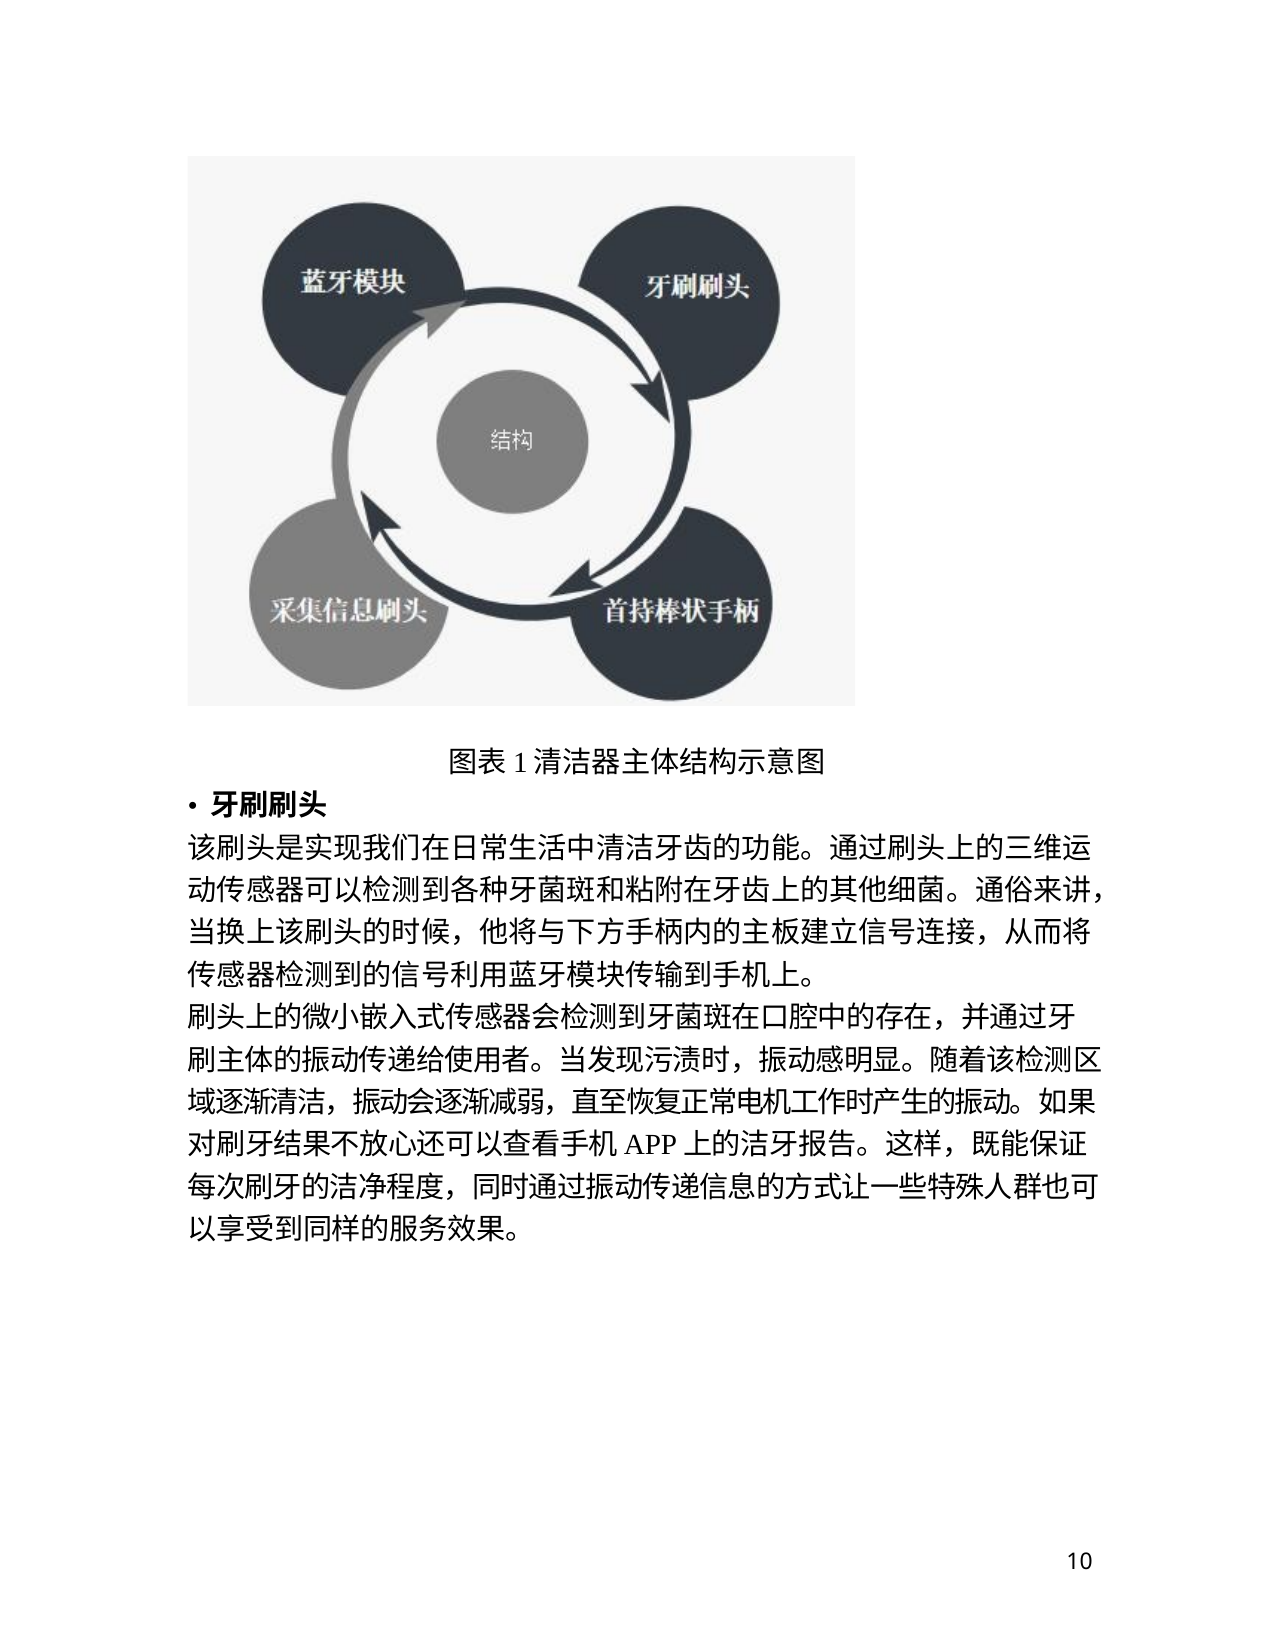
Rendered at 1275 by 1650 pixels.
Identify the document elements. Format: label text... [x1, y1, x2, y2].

picture [187, 156, 855, 706]
text 刷头上的微小嵌入式传感器会检测到牙菌斑在口腔中的存在，并通过牙刷主体的振动传递给使用者。当发现污渍时，振动感明显。随着该检测区域逐渐清洁，振动会逐渐减弱，直至恢复正常电机工作时产生的振动。如果对刷牙结果不放心还可以查看手机APP上的洁牙报告。这样，既能保证每次刷牙的洁净程度，同时通过振动传递信息的方式让一些特殊人群也可以享受到同样的服务效果。 [187, 994, 1102, 1248]
subtitle 牙刷刷头 [187, 782, 1114, 824]
text 图表 1清洁器主体结构示意图 [448, 739, 1114, 781]
text 该刷头是实现我们在日常生活中清洁牙齿的功能。通过刷头上的三维运动传感器可以检测到各种牙菌斑和粘附在牙齿上的其他细菌。通俗来讲，当换上该刷头的时候，他将与下方手柄内的主板建立信号连接，从而将传感器检测到的信号利用蓝牙模块传输到手机上。 [187, 824, 1094, 993]
